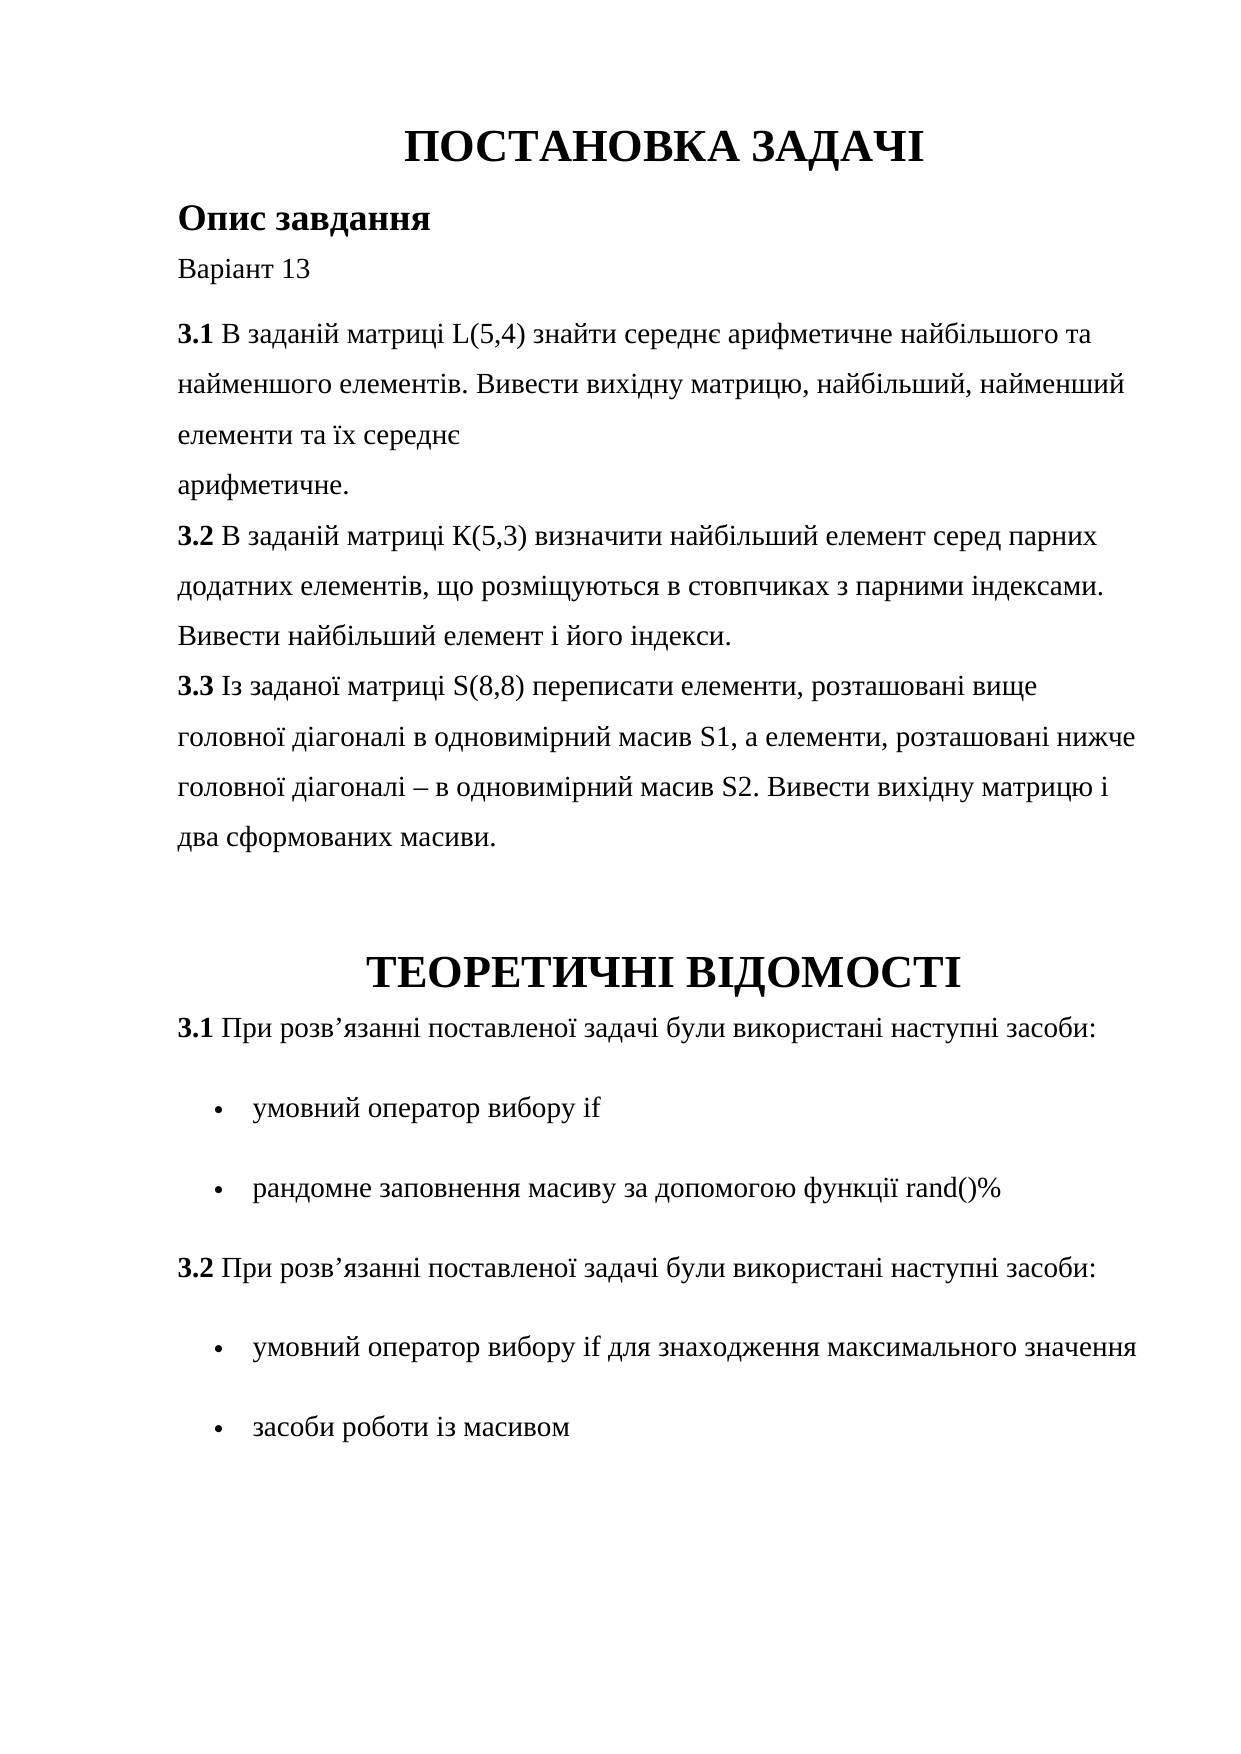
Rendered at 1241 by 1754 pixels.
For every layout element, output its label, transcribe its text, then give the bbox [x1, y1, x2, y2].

list умовний оператор вибору if [215, 1090, 1152, 1124]
list арифметичне. [177, 467, 1152, 501]
list 3.1 В заданій матриці L(5,4) знайти середнє арифметичне найбільшого та найменшого елементів. Вивести вихідну матрицю, найбільший, найменший елементи та їх середнє [177, 316, 1152, 451]
list 3.2 В заданій матриці К(5,3) визначити найбільший елемент серед парних додатних елементів, що розміщуються в стовпчиках з парними індексами. Вивести найбільший елемент i його індекси. [177, 518, 1152, 652]
subtitle ТЕОРЕТИЧНІ ВІДОМОСТІ [177, 945, 1152, 998]
subtitle Опис завдання [177, 196, 1152, 239]
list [215, 1329, 1152, 1363]
list 3.1 При розв’язанні поставленої задачі були використані наступні засоби: [177, 1010, 1152, 1044]
subtitle ПОСТАНОВКА ЗАДАЧІ [177, 118, 1152, 171]
list 3.2 При розв’язанні поставленої задачі були використані наступні засоби: [177, 1250, 1152, 1283]
list засоби роботи із масивом [215, 1409, 1152, 1443]
text 3.3 Із заданої матриці S(8,8) переписати елементи, розташовані вище головної діагоналі в одновимірний масив S1, а елементи, розташовані нижче головної діагоналі – в одновимірний масив S2. Вивести вихiдну матрицю і два сформованих масиви. [177, 668, 1152, 853]
text Варіант 13 [177, 251, 1152, 285]
list рандомне заповнення масиву за допомогою функції rand()% [215, 1170, 1152, 1203]
